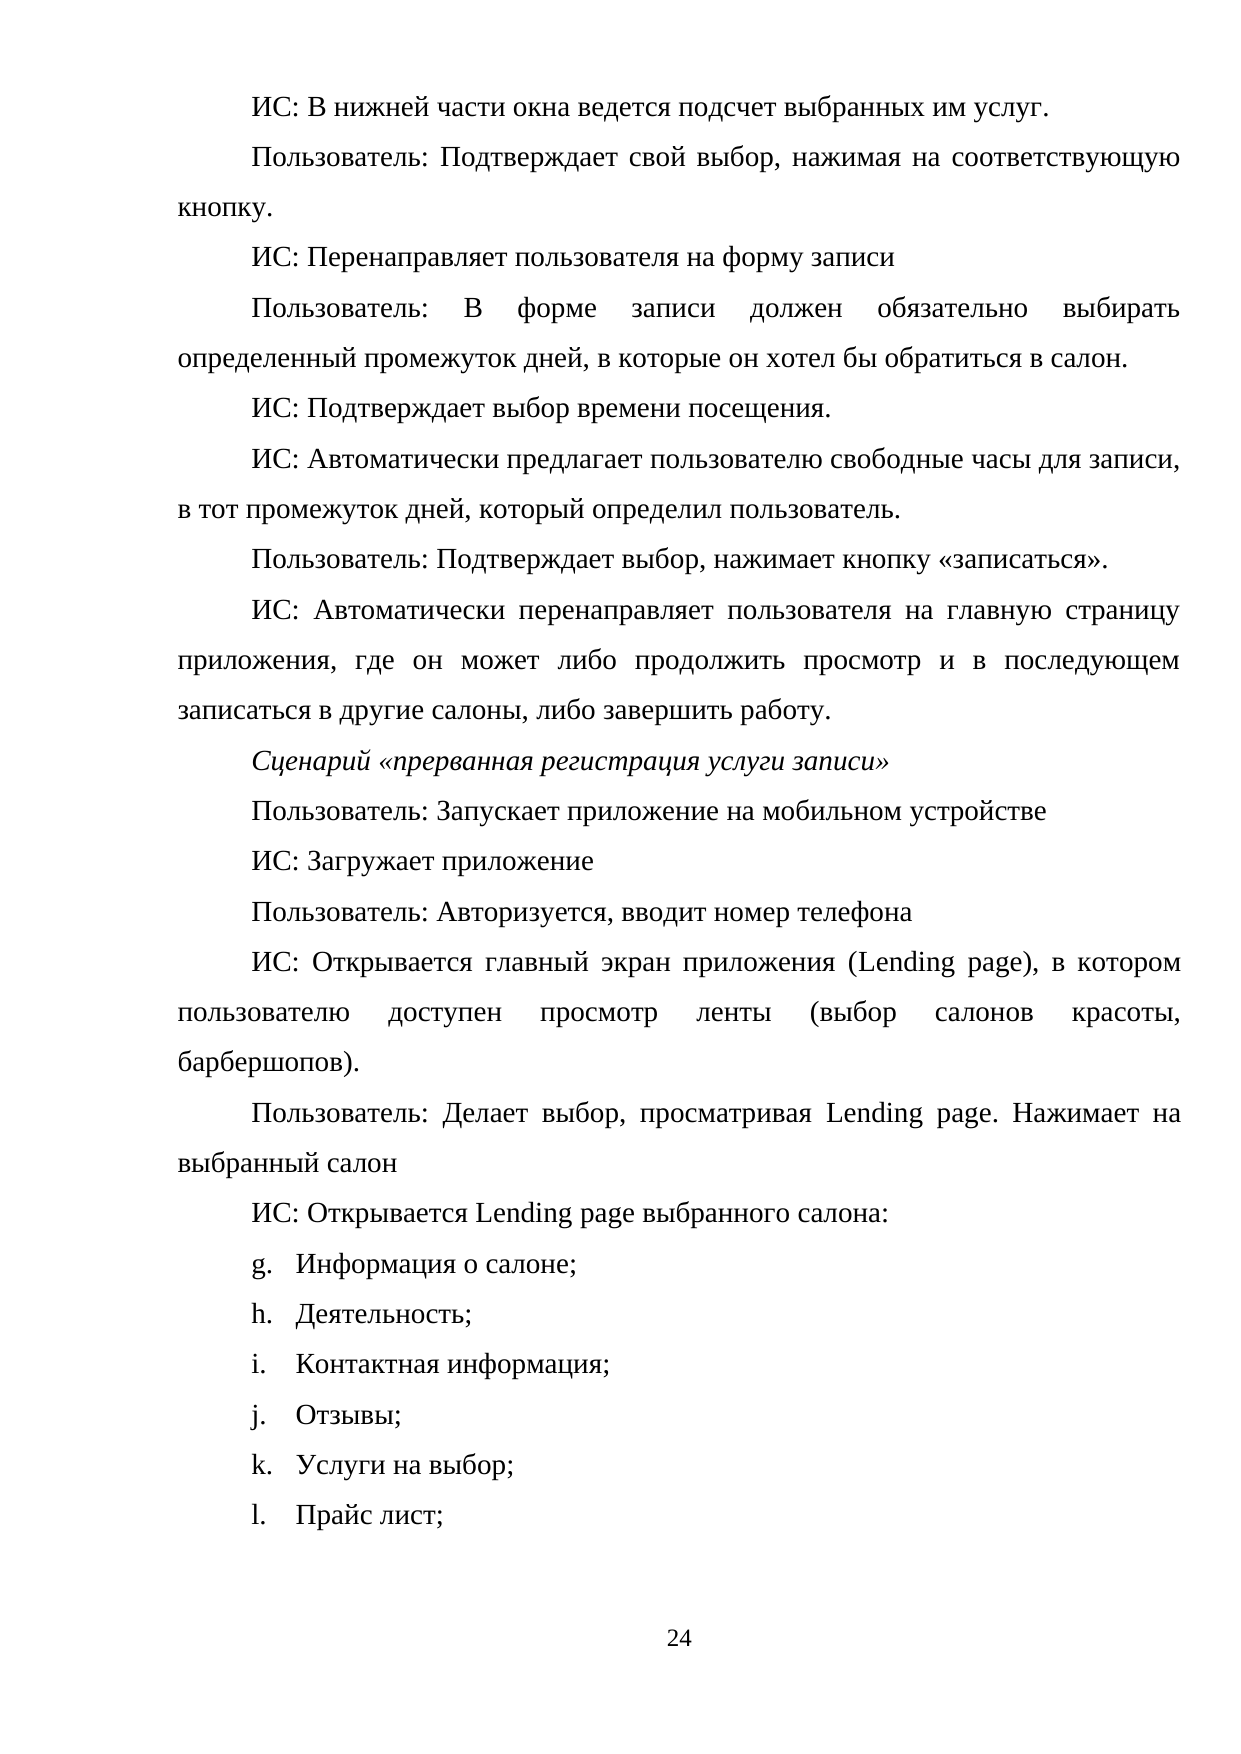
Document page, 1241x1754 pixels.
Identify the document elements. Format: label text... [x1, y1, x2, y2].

text ИС: Открывается Lending page выбранного салона: [177, 1196, 1181, 1229]
list Пользователь: В форме записи должен обязательно выбирать определенный промежуток дней, в которые он хотел бы обратиться в салон. [177, 290, 1181, 374]
list ИС: Автоматически предлагает пользователю свободные часы для записи, в тот промежуток дней, который определил пользователь. [177, 441, 1181, 525]
list Деятельность; [177, 1296, 1181, 1330]
text Пользователь: Авторизуется, вводит номер телефона [177, 894, 1181, 927]
list ИС: Подтверждает выбор времени посещения. [177, 391, 1181, 424]
list ИС: Перенаправляет пользователя на форму записи [177, 239, 1181, 273]
list Прайс лист; [177, 1497, 1181, 1531]
list Пользователь: Подтверждает выбор, нажимает кнопку «записаться». [177, 541, 1181, 575]
text Сценарий «прерванная регистрация услуги записи» [177, 743, 1181, 776]
list ИС: Открывается главный экран приложения (Lending page), в котором пользователю доступен просмотр ленты (выбор салонов красоты, барбершопов). [177, 944, 1181, 1078]
text Пользователь: Делает выбор, просматривая Lending page. Нажимает на выбранный салон [177, 1095, 1181, 1179]
list ИС: Автоматически перенаправляет пользователя на главную страницу приложения, где он может либо продолжить просмотр и в последующем записаться в другие салоны, либо завершить работу. [177, 592, 1181, 726]
list ИС: В нижней части окна ведется подсчет выбранных им услуг. [177, 89, 1181, 122]
list Контактная информация; [177, 1346, 1181, 1380]
list Информация о салоне; [177, 1246, 1181, 1279]
list Услуги на выбор; [177, 1447, 1181, 1481]
text Пользователь: Запускает приложение на мобильном устройстве [177, 793, 1181, 827]
text ИС: Загружает приложение [177, 843, 1181, 877]
list Пользователь: Подтверждает свой выбор, нажимая на соответствующую кнопку. [177, 139, 1181, 223]
list Отзывы; [177, 1397, 1181, 1430]
